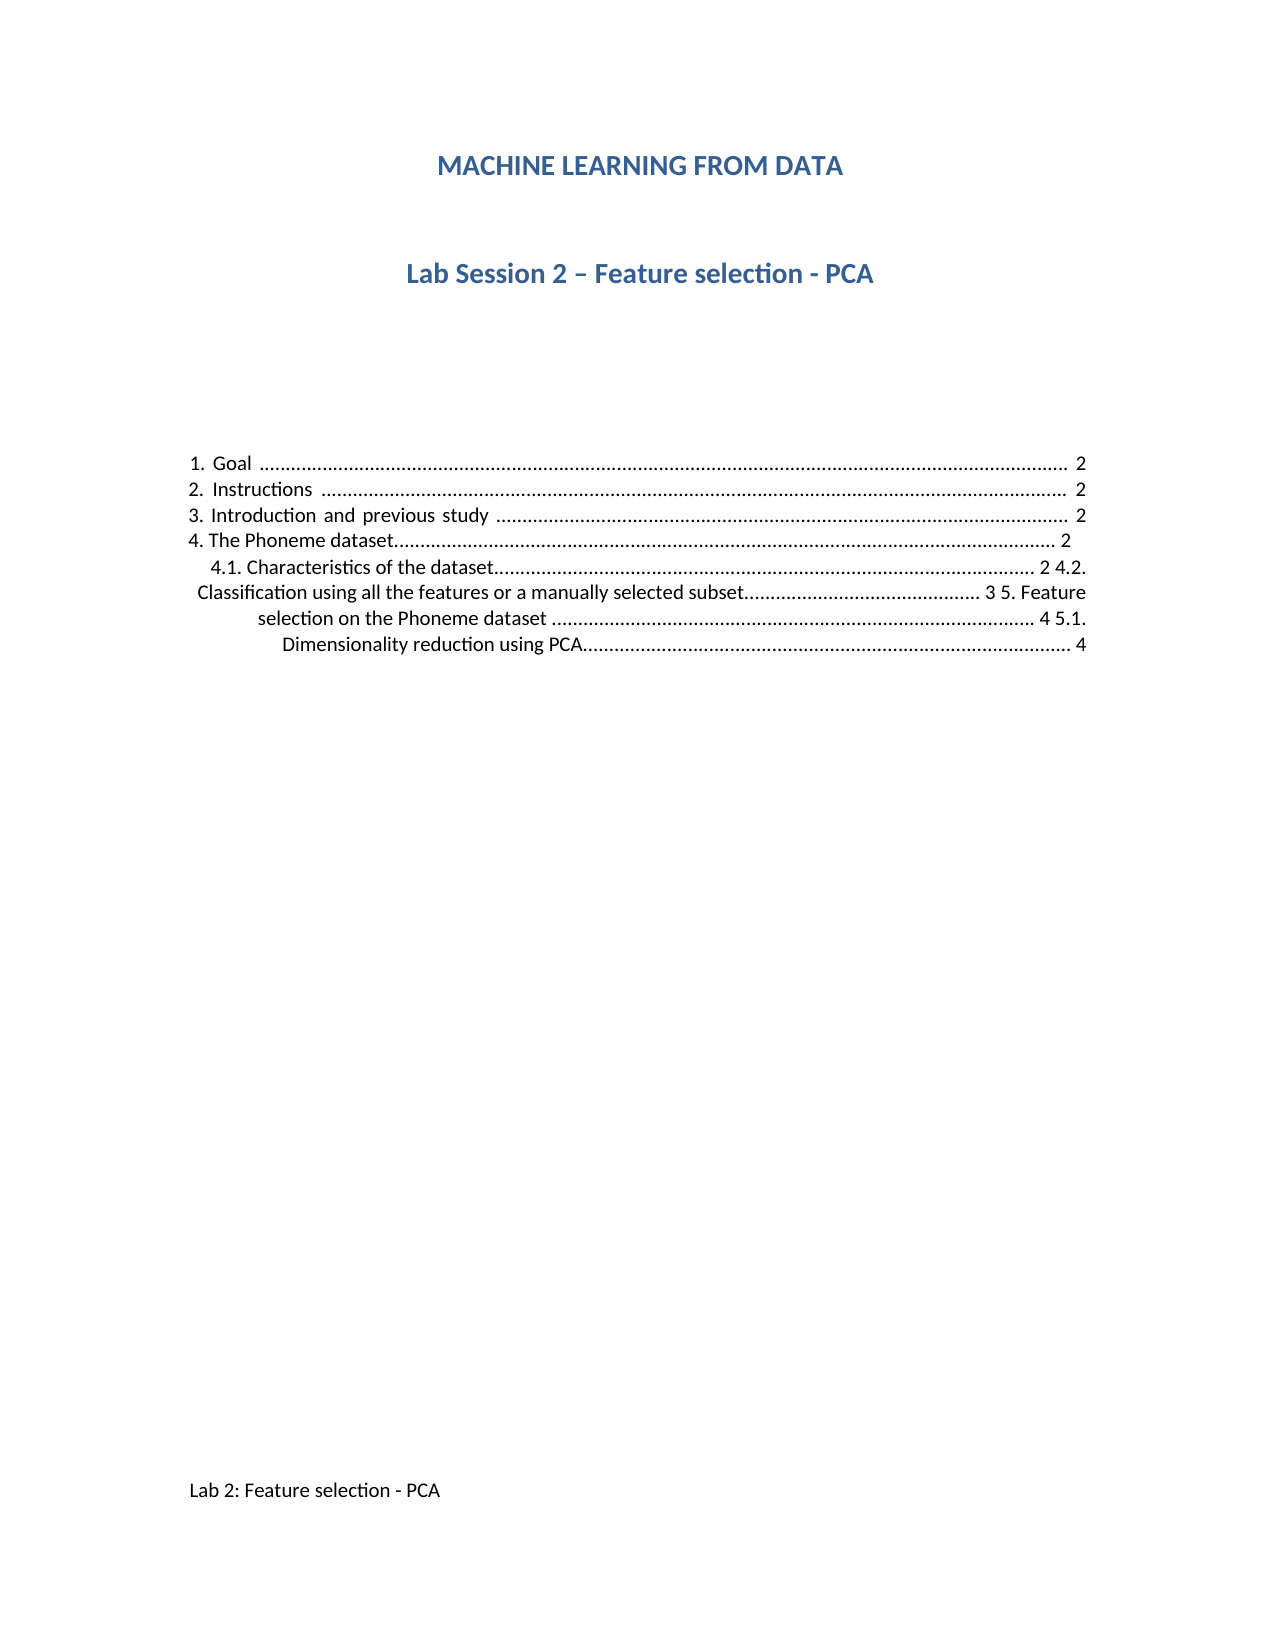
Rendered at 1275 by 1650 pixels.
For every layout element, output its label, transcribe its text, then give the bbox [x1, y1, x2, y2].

text Lab 2: Feature selection - PCA [189, 1477, 1093, 1503]
text 4.1. Characteristics of the dataset....................................................................................................... 2 4.2. Classification using all the features or a manually selected subset............................................. 3 5. Feature selection on the Phoneme dataset ............................................................................................ 4 5.1. Dimensionality reduction using PCA............................................................................................. 4 [188, 554, 1087, 656]
text 1. Goal .......................................................................................................................................................... 2 2. Instructions .............................................................................................................................................. 2 3. Introduction and previous study ............................................................................................................. 2 4. The Phoneme dataset.............................................................................................................................. 2 [188, 451, 1087, 553]
text MACHINE LEARNING FROM DATA [188, 147, 1093, 182]
text Lab Session 2 – Feature selection - PCA [188, 255, 1093, 291]
